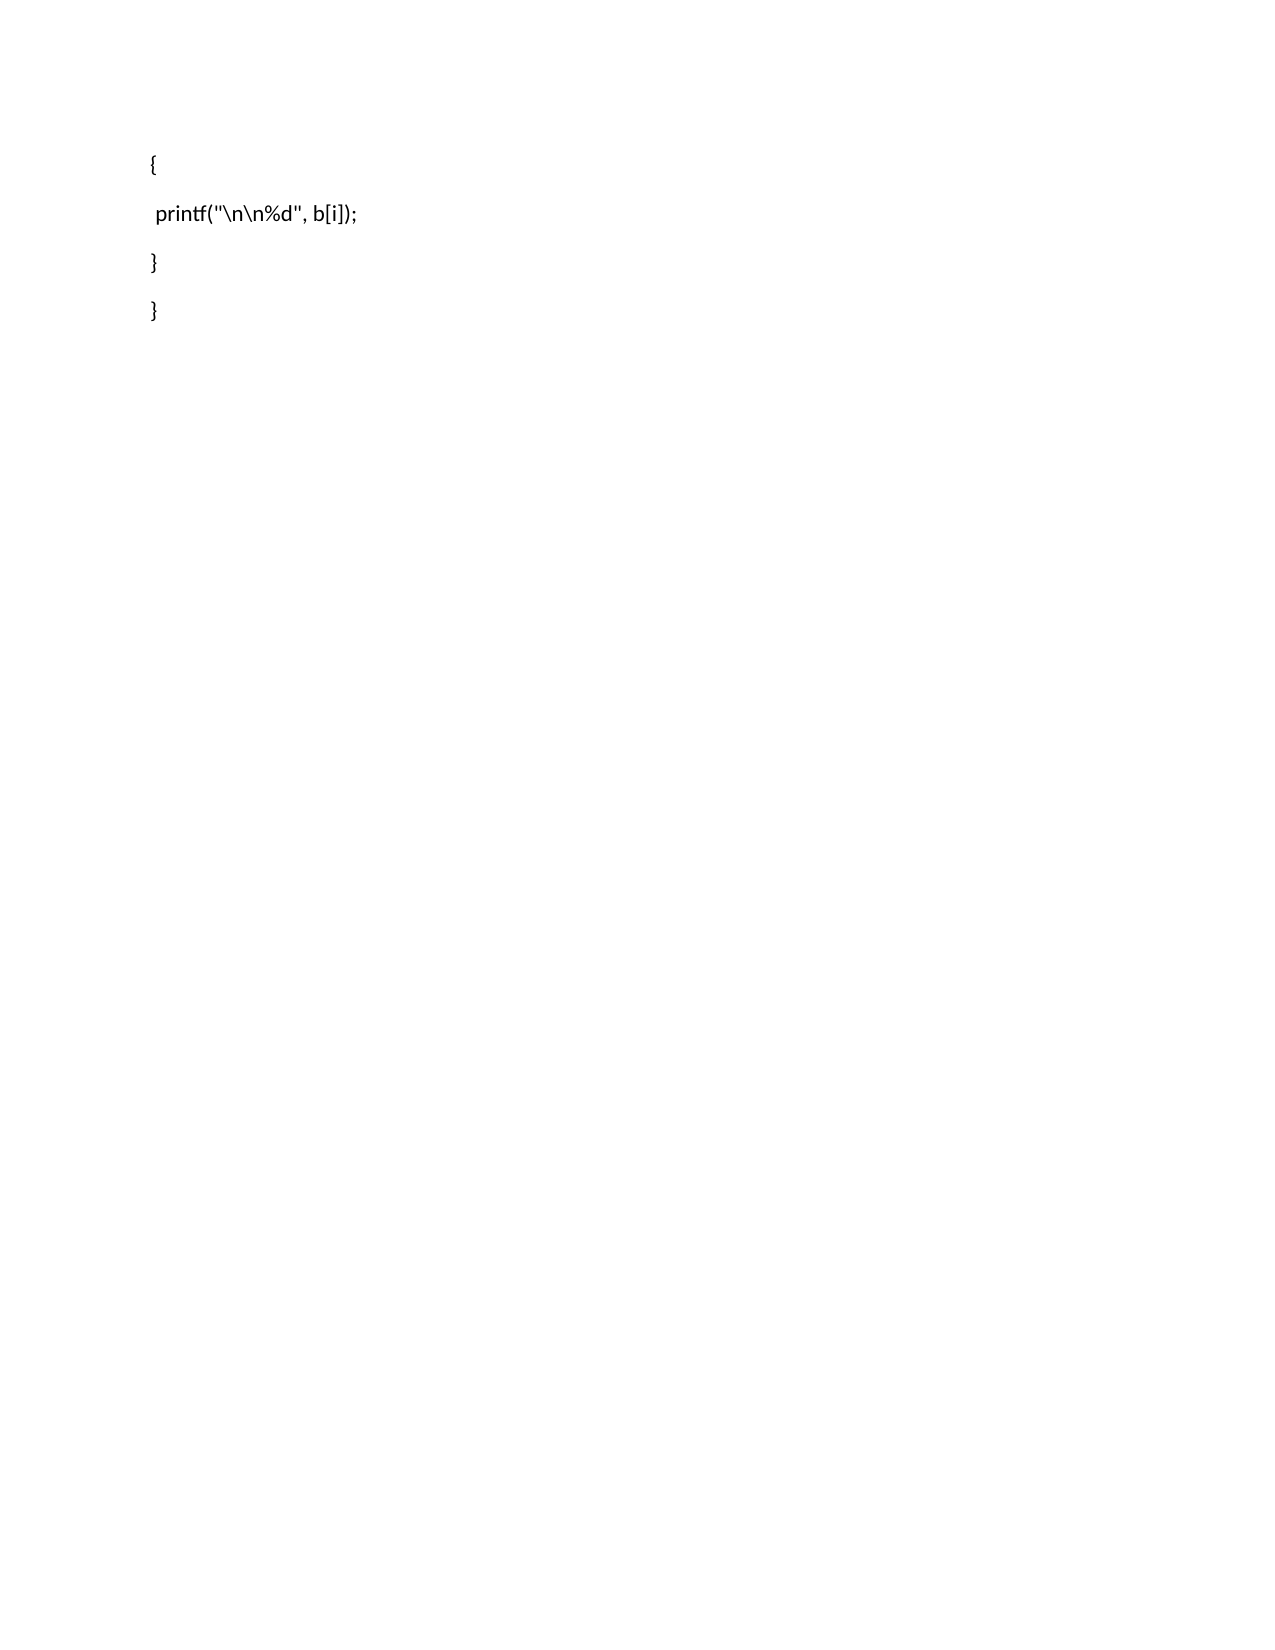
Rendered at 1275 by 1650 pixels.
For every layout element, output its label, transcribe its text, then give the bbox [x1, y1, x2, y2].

text printf("\n\n%d", b[i]); [150, 199, 1125, 227]
text { [150, 150, 1125, 178]
text } [150, 248, 1125, 276]
text } [150, 297, 1125, 324]
